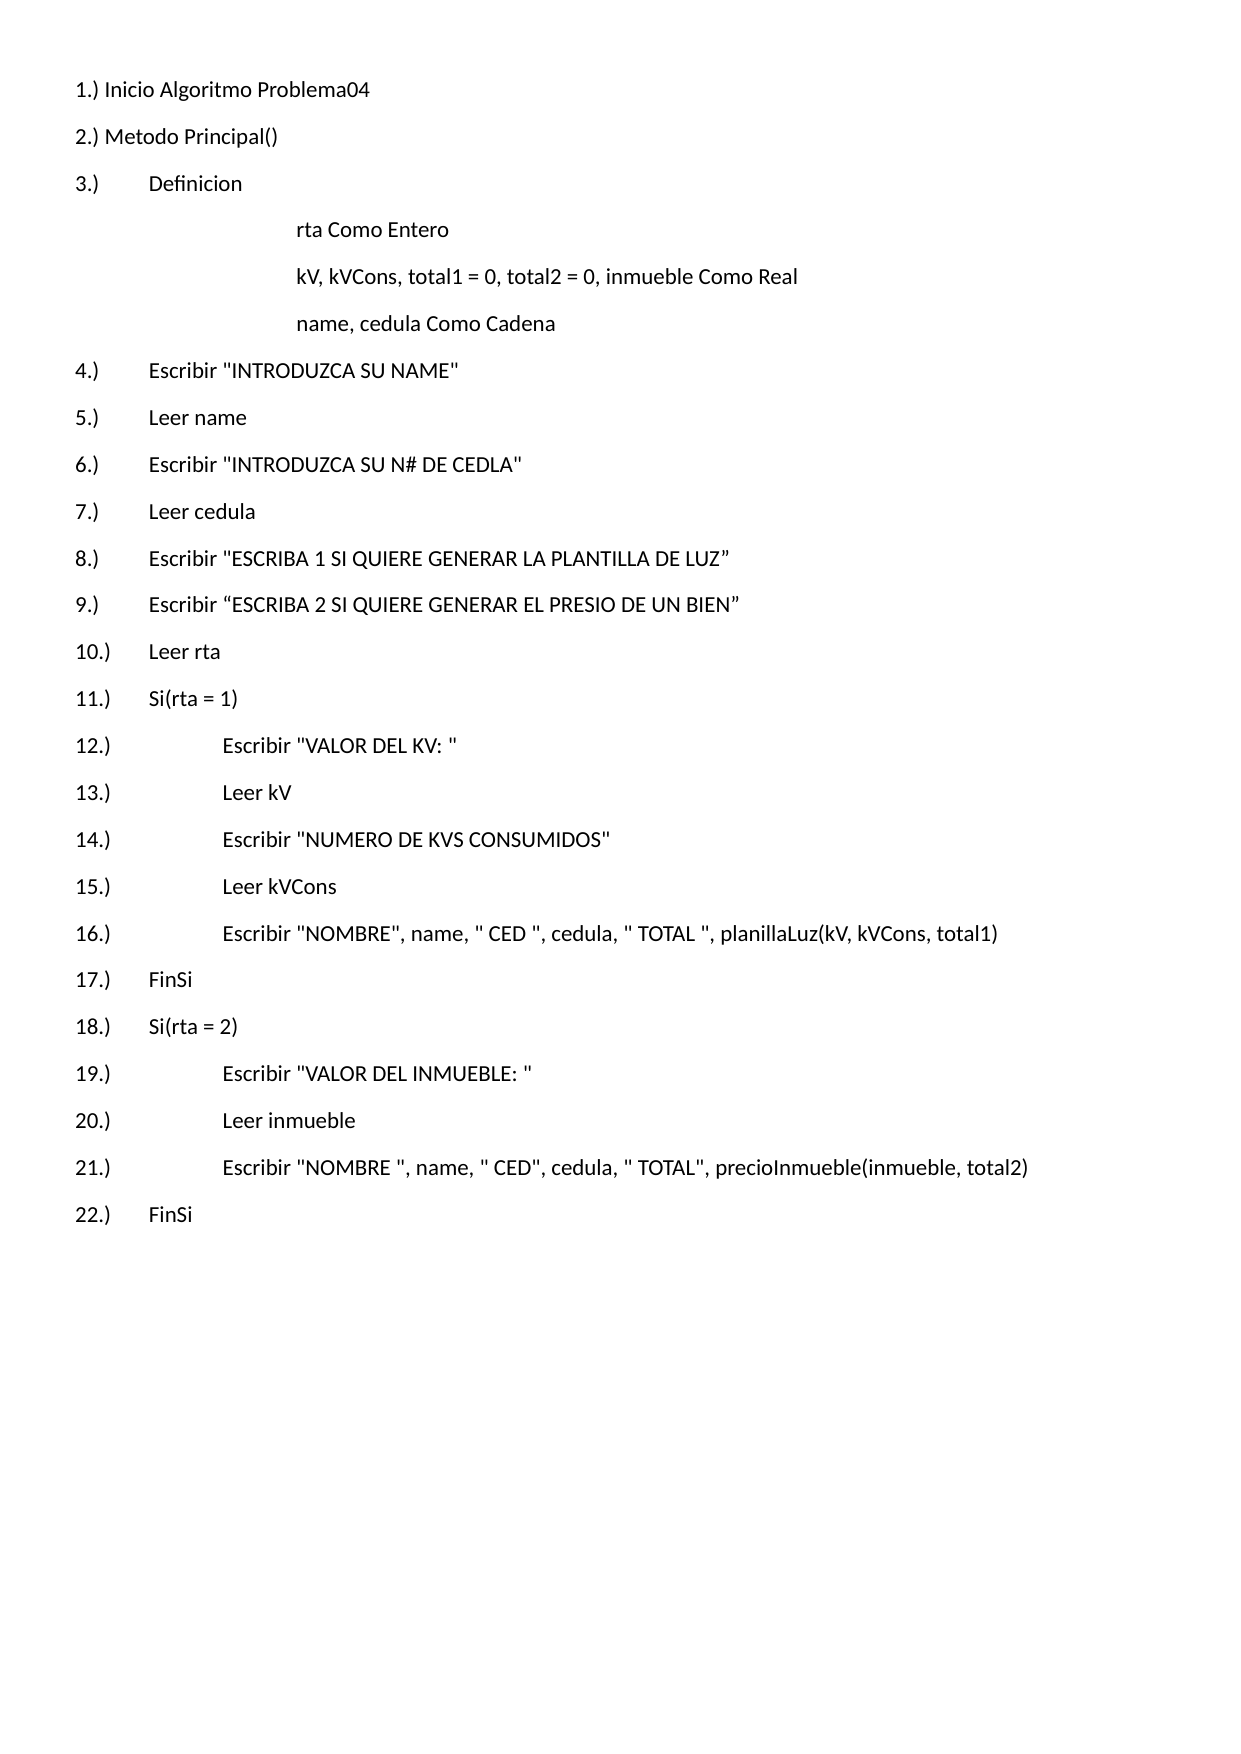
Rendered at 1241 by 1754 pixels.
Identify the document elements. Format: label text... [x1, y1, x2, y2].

text 7.) Leer cedula [75, 497, 1165, 525]
text 20.) Leer inmueble [75, 1106, 1165, 1134]
text 4.) Escribir "INTRODUZCA SU NAME" [75, 356, 1165, 384]
text 1.) Inicio Algoritmo Problema04 [75, 75, 1165, 103]
text 10.) Leer rta [75, 637, 1165, 666]
text 13.) Leer kV [75, 778, 1165, 806]
text 6.) Escribir "INTRODUZCA SU N# DE CEDLA" [75, 450, 1165, 478]
text 15.) Leer kVCons [75, 872, 1165, 900]
text 17.) FinSi [75, 966, 1165, 994]
text 16.) Escribir "NOMBRE", name, " CED ", cedula, " TOTAL ", planillaLuz(kV, kVCons, total1) [75, 919, 1165, 947]
text 5.) Leer name [75, 403, 1165, 431]
text 9.) Escribir “ESCRIBA 2 SI QUIERE GENERAR EL PRESIO DE UN BIEN” [75, 591, 1165, 619]
text 19.) Escribir "VALOR DEL INMUEBLE: " [75, 1059, 1165, 1087]
text 2.) Metodo Principal() [75, 122, 1165, 150]
text name, cedula Como Cadena [75, 309, 1165, 337]
text 8.) Escribir "ESCRIBA 1 SI QUIERE GENERAR LA PLANTILLA DE LUZ” [75, 544, 1165, 572]
text 12.) Escribir "VALOR DEL KV: " [75, 731, 1165, 759]
text rta Como Entero [75, 216, 1165, 244]
text 11.) Si(rta = 1) [75, 684, 1165, 712]
text 22.) FinSi [75, 1200, 1165, 1228]
text kV, kVCons, total1 = 0, total2 = 0, inmueble Como Real [75, 262, 1165, 291]
text 14.) Escribir "NUMERO DE KVS CONSUMIDOS" [75, 825, 1165, 853]
text 21.) Escribir "NOMBRE ", name, " CED", cedula, " TOTAL", precioInmueble(inmueble, total2) [75, 1153, 1165, 1181]
text 3.) Definicion [75, 169, 1165, 197]
text 18.) Si(rta = 2) [75, 1012, 1165, 1041]
